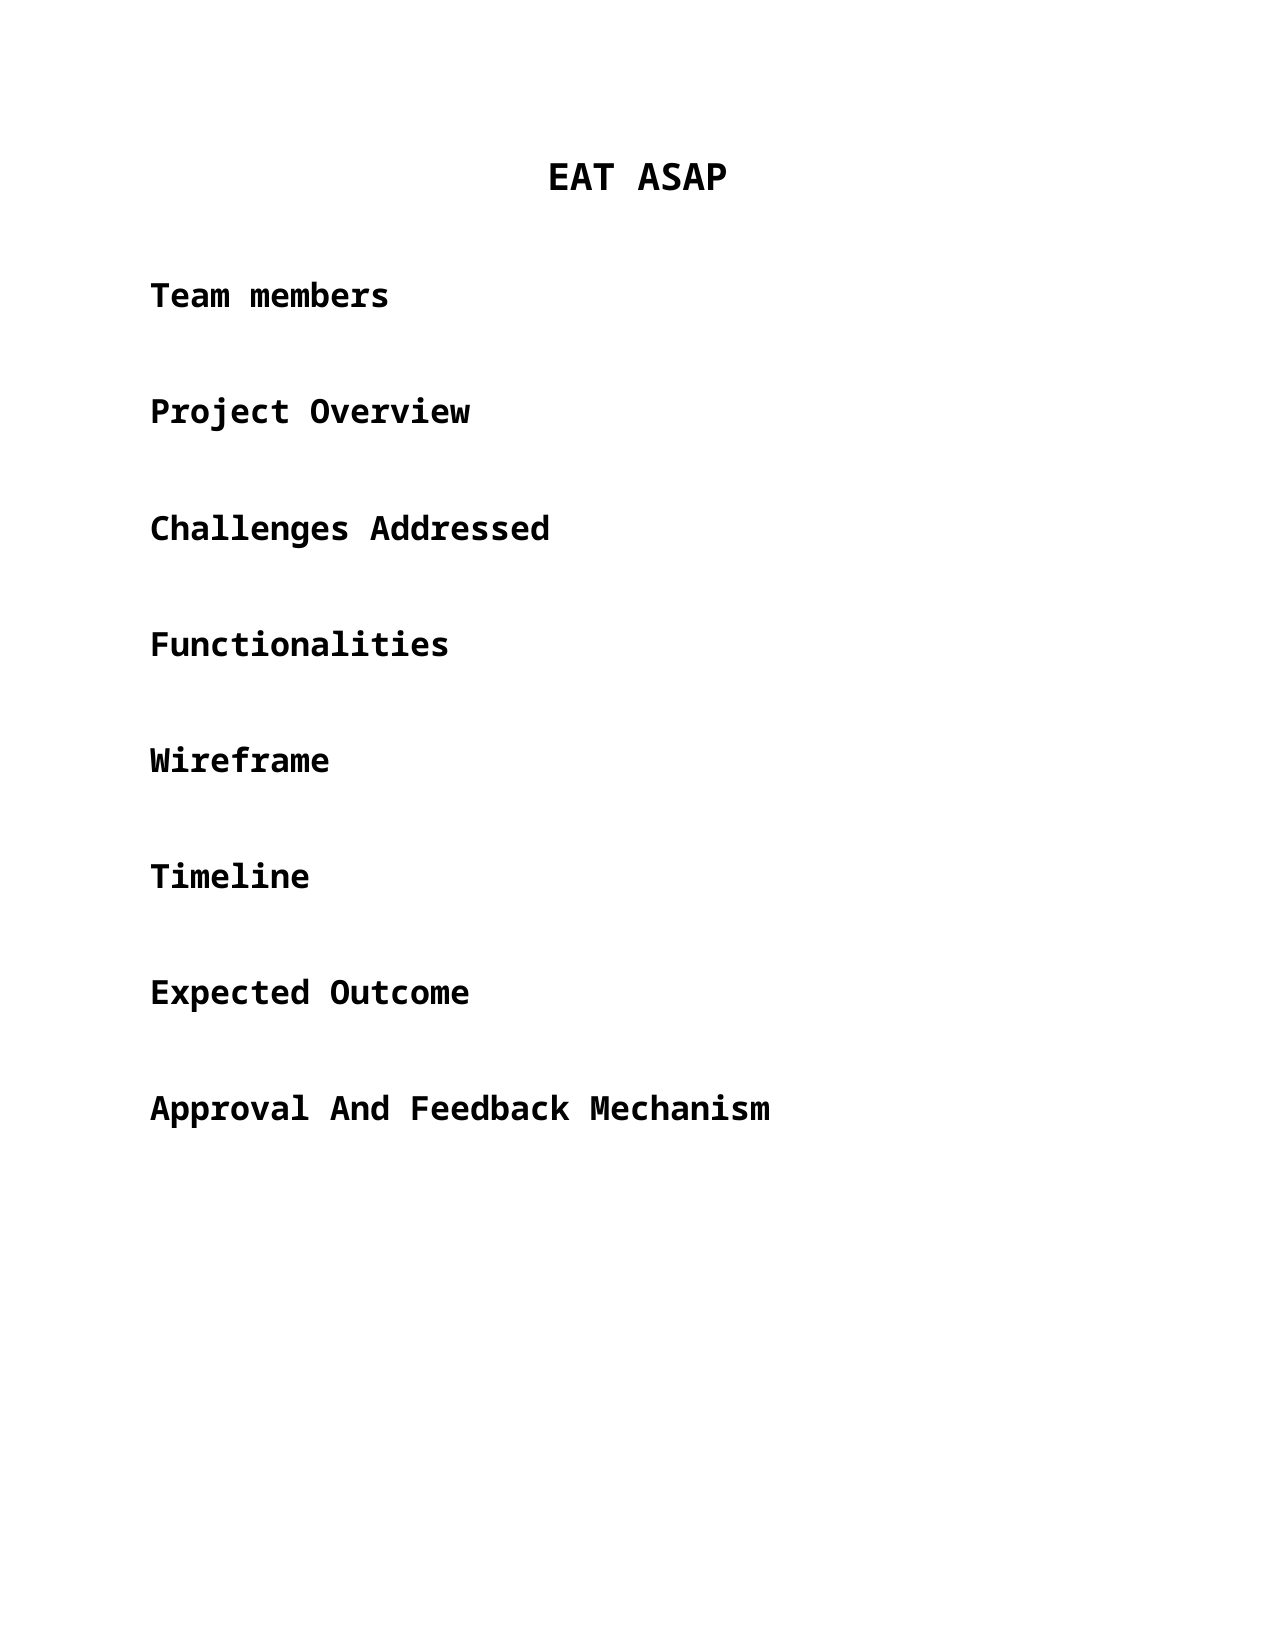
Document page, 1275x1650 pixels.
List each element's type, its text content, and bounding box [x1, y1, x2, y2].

text Project Overview [150, 388, 1125, 434]
text Timeline [150, 852, 1125, 898]
text Functionalities [150, 620, 1125, 666]
text Expected Outcome [150, 968, 1125, 1014]
text EAT ASAP [150, 150, 1125, 201]
text Approval And Feedback Mechanism [150, 1084, 1125, 1130]
text Challenges Addressed [150, 504, 1125, 550]
text Wireframe [150, 736, 1125, 782]
text Team members [150, 272, 1125, 318]
